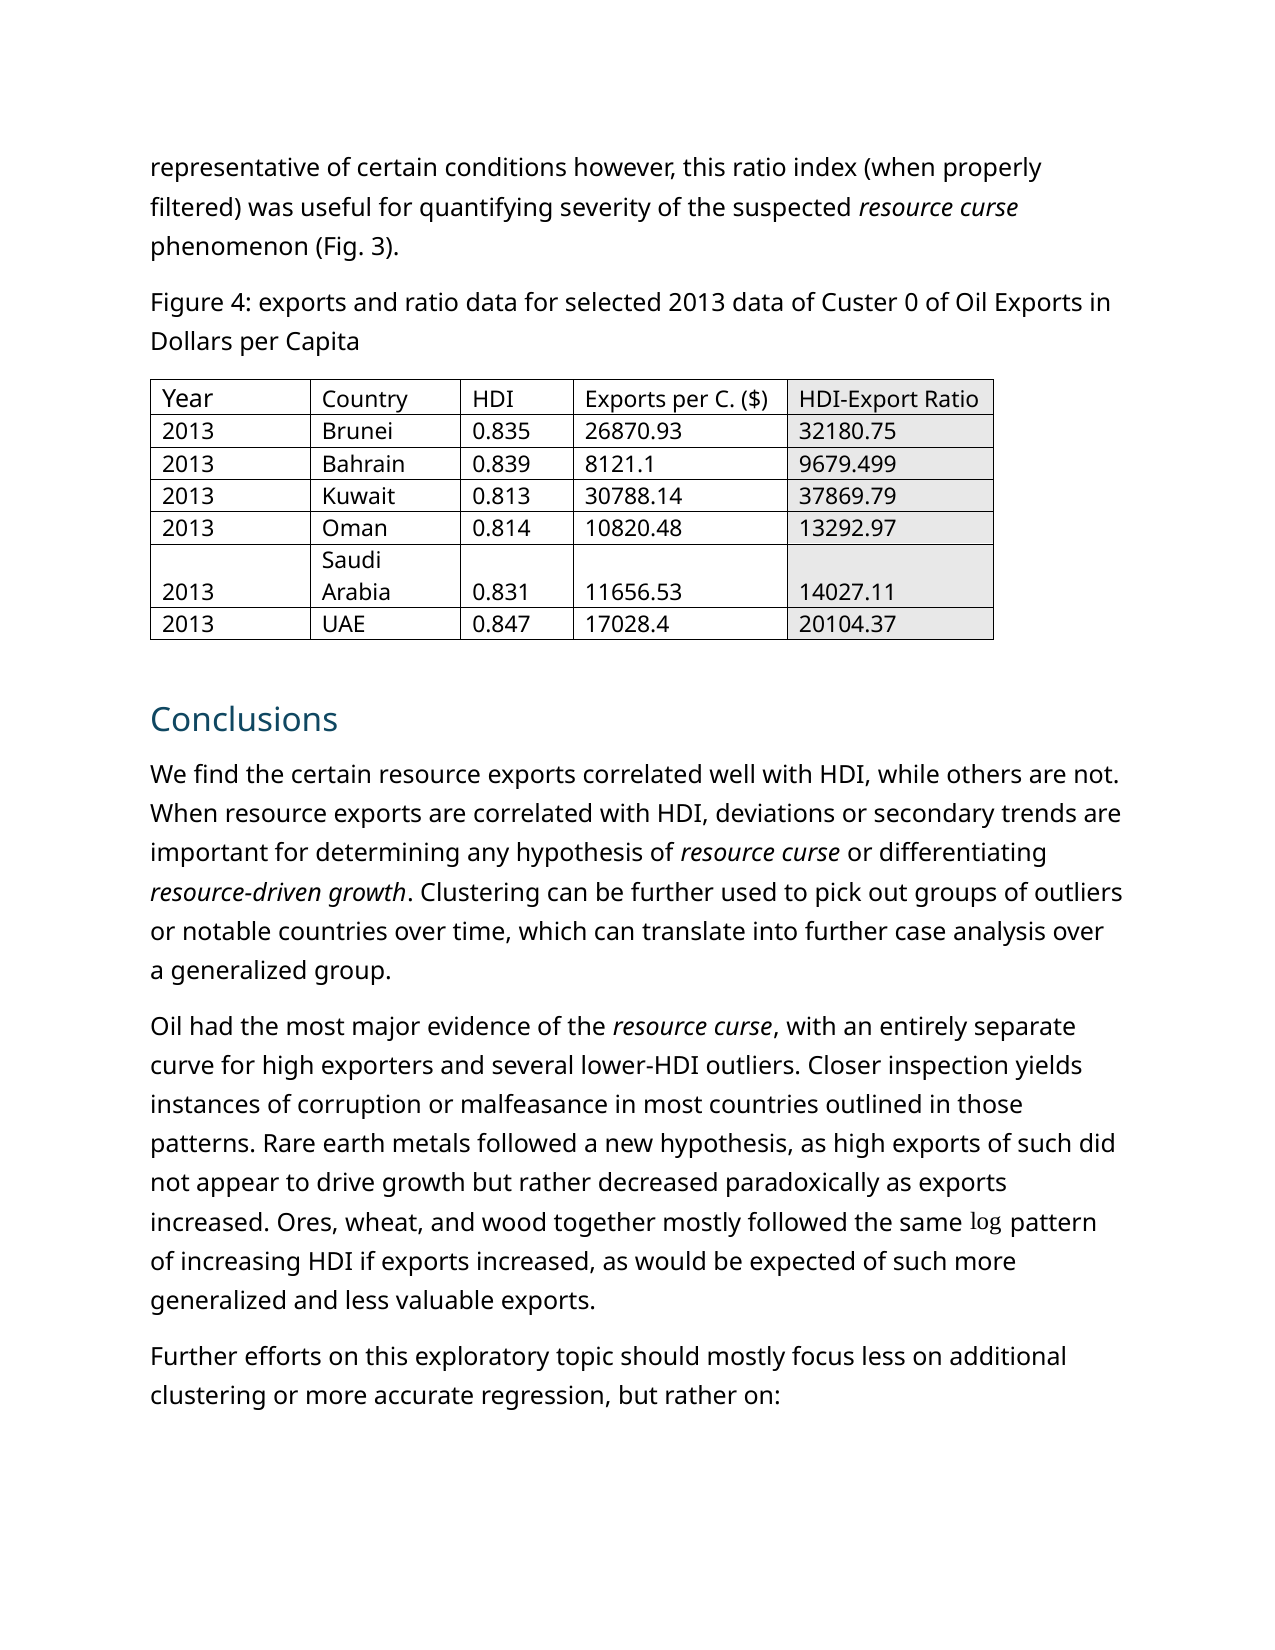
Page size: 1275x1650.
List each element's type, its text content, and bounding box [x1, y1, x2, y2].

table_cell Brunei [311, 415, 460, 447]
text Further efforts on this exploratory topic should mostly focus less on additional clustering or more accurate regression, but rather on: [150, 1338, 1125, 1412]
table_cell 0.847 [461, 608, 573, 639]
table_cell 17028.4 [574, 608, 787, 639]
table_cell 8121.1 [574, 448, 787, 479]
table_cell 0.835 [461, 415, 573, 447]
table_cell Saudi Arabia [311, 545, 460, 607]
table_header HDI [461, 380, 573, 414]
table_cell 32180.75 [788, 415, 993, 447]
table_header Country [311, 380, 460, 414]
table_cell 37869.79 [788, 480, 993, 511]
table_cell 10820.48 [574, 512, 787, 543]
table_cell 20104.37 [788, 608, 993, 639]
text Oil had the most major evidence of the resource curse, with an entirely separate curve for high exporters and several lower-HDI outliers. Closer inspection yields instances of corruption or malfeasance in most countries outlined in those patterns. Rare earth metals followed a new hypothesis, as high exports of such did not appear to drive growth but rather decreased paradoxically as exports increased. Ores, wheat, and wood together mostly followed the same pattern of increasing HDI if exports increased, as would be expected of such more generalized and less valuable exports. [150, 1008, 1125, 1317]
table_header Exports per C. ($) [574, 380, 787, 414]
table_cell UAE [311, 608, 460, 639]
table_cell 2013 [151, 608, 310, 639]
table_cell 11656.53 [574, 545, 787, 607]
table_cell 2013 [151, 448, 310, 479]
table_cell 30788.14 [574, 480, 787, 511]
table_cell 9679.499 [788, 448, 993, 479]
text Figure 4: exports and ratio data for selected 2013 data of Custer 0 of Oil Exports in Dollars per Capita [150, 284, 1125, 357]
table_cell 2013 [151, 480, 310, 511]
table_cell 2013 [151, 545, 310, 607]
table_cell 2013 [151, 415, 310, 447]
text We find the certain resource exports correlated well with HDI, while others are not. When resource exports are correlated with HDI, deviations or secondary trends are important for determining any hypothesis of resource curse or differentiating resource-driven growth. Clustering can be further used to pick out groups of outliers or notable countries over time, which can translate into further case analysis over a generalized group. [150, 757, 1125, 987]
table_cell Oman [311, 512, 460, 543]
table_cell 13292.97 [788, 512, 993, 543]
table_cell 0.839 [461, 448, 573, 479]
subtitle Conclusions [150, 696, 1125, 742]
table_cell 0.814 [461, 512, 573, 543]
table_header HDI-Export Ratio [788, 380, 993, 414]
table_cell 14027.11 [788, 545, 993, 607]
table_cell Bahrain [311, 448, 460, 479]
table_header Year [151, 380, 310, 414]
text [150, 150, 1125, 262]
table_cell 0.831 [461, 545, 573, 607]
table_cell Kuwait [311, 480, 460, 511]
table_cell 2013 [151, 512, 310, 543]
table_cell 0.813 [461, 480, 573, 511]
table_cell 26870.93 [574, 415, 787, 447]
